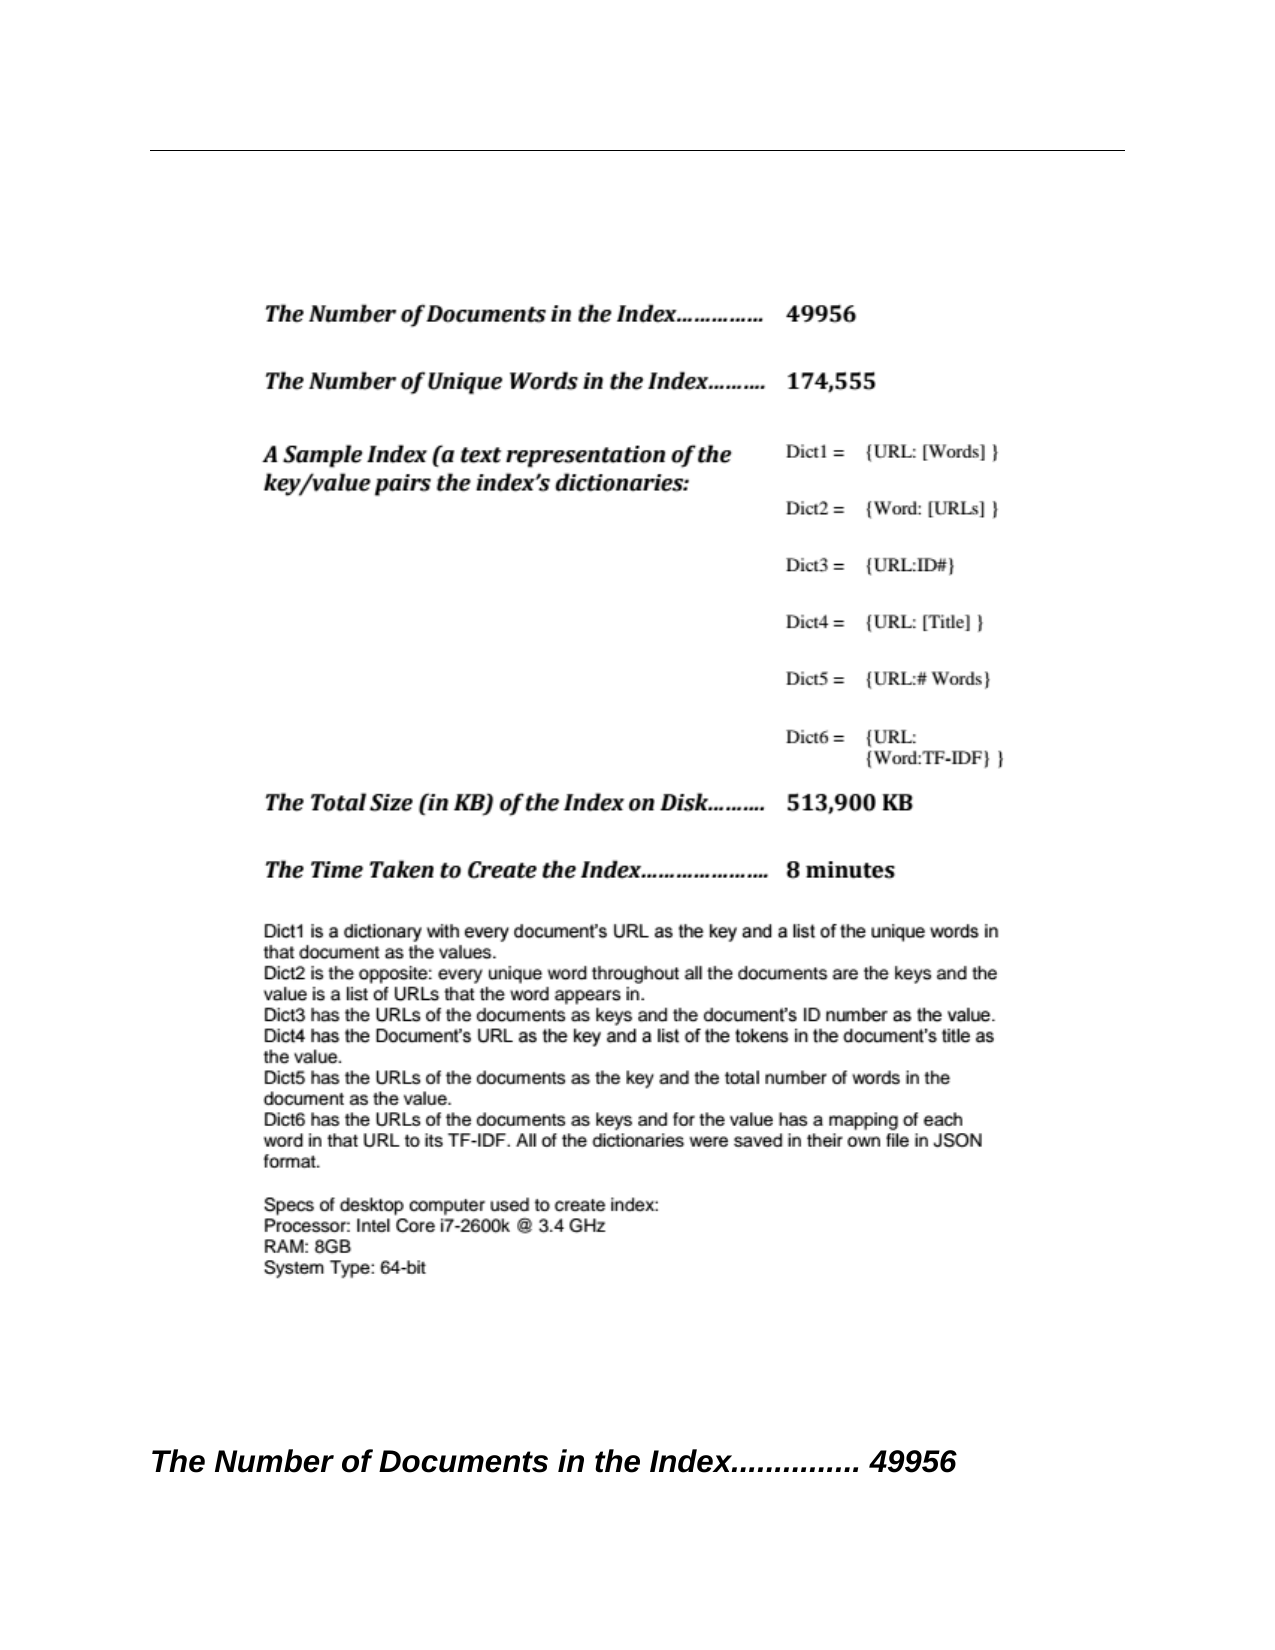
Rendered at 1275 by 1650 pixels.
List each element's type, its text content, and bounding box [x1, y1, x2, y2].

text The Number of Documents in the Index............... 49956 [150, 1443, 1125, 1479]
picture [150, 153, 1121, 1410]
